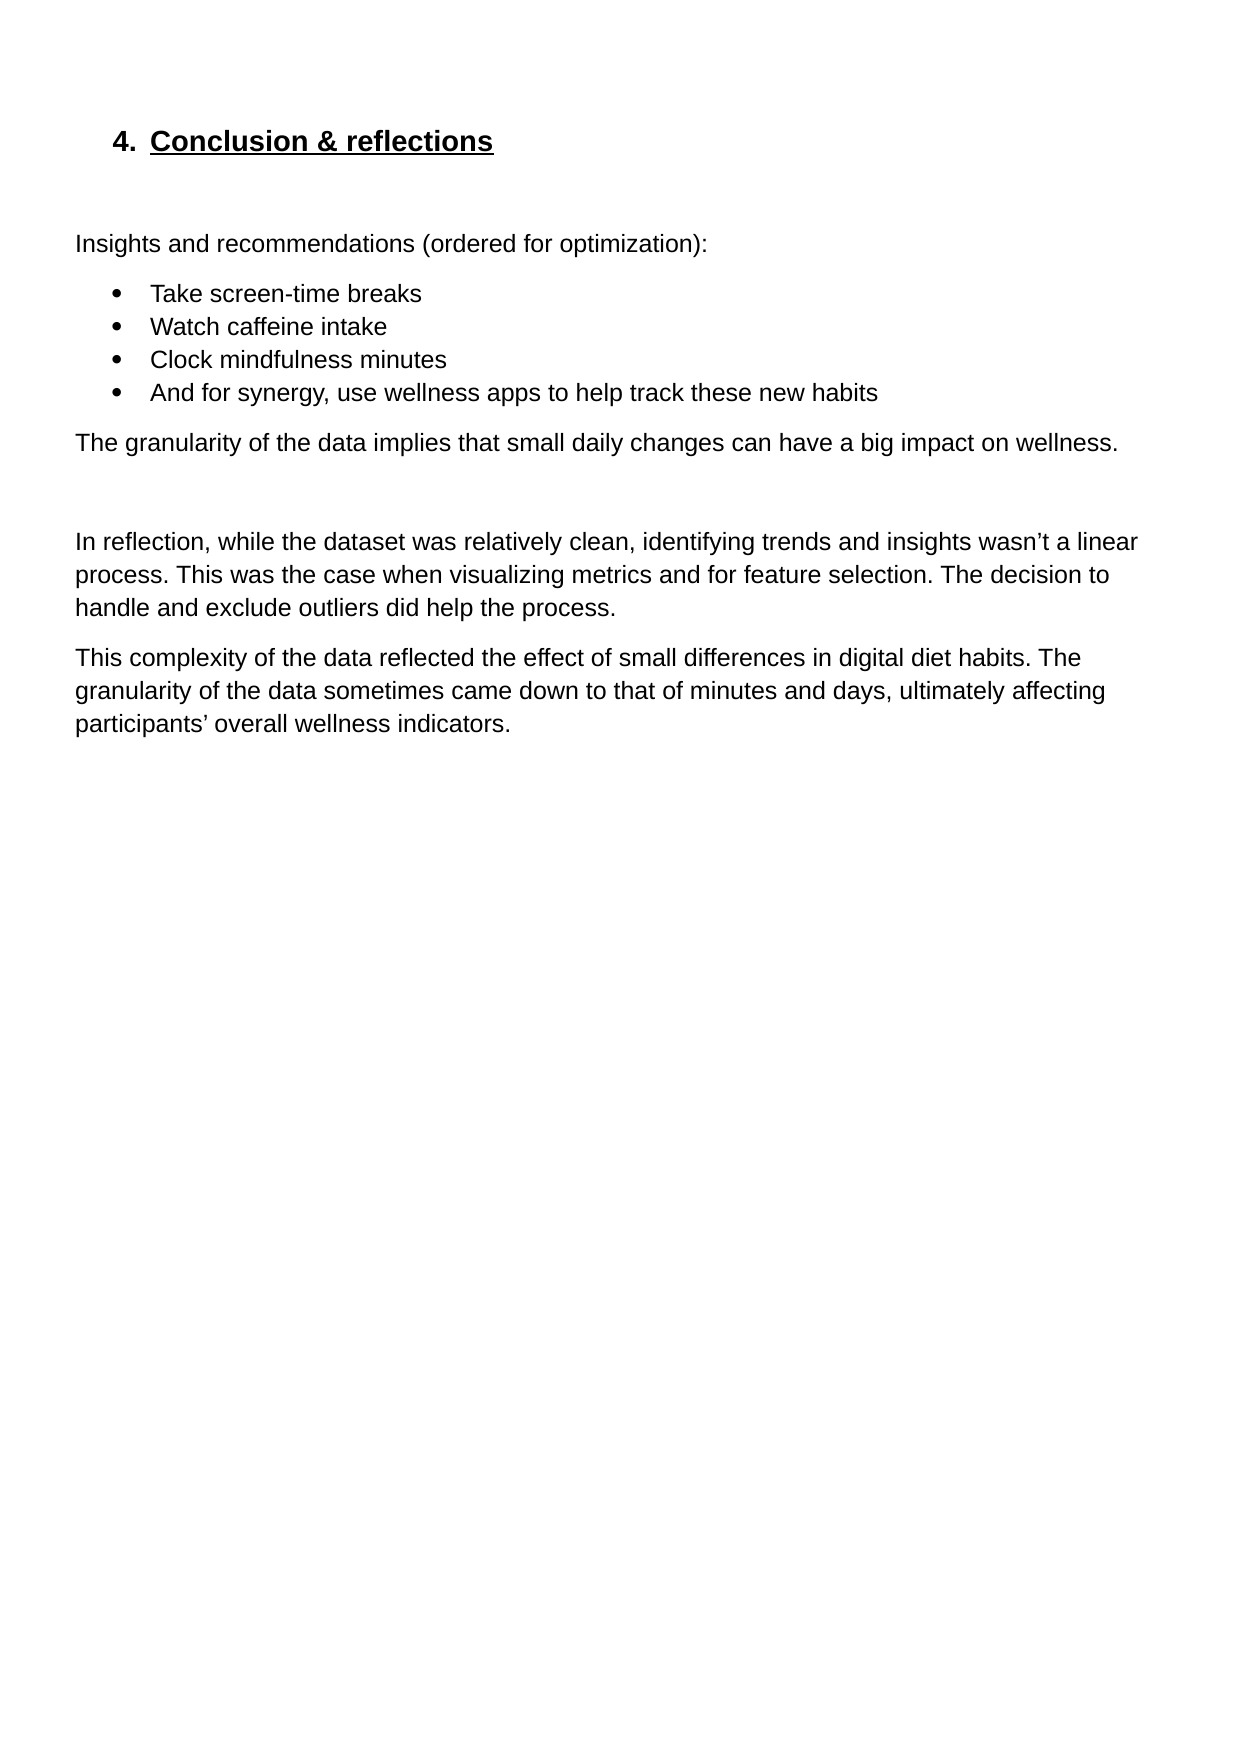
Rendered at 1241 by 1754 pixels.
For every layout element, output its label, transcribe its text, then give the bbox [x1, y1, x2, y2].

text In reflection, while the dataset was relatively clean, identifying trends and insights wasn’t a linear process. This was the case when visualizing metrics and for feature selection. The decision to handle and exclude outliers did help the process. [75, 527, 1165, 622]
text The granularity of the data implies that small daily changes can have a big impact on wellness. [75, 428, 1165, 457]
list Clock mindfulness minutes [112, 345, 1165, 374]
list And for synergy, use wellness apps to help track these new habits [112, 378, 1165, 407]
list Take screen-time breaks [112, 279, 1165, 307]
text This complexity of the data reflected the effect of small differences in digital diet habits. The granularity of the data sometimes came down to that of minutes and days, ultimately affecting participants’ overall wellness indicators. [75, 643, 1165, 738]
text Insights and recommendations (ordered for optimization): [75, 229, 1165, 258]
list Watch caffeine intake [112, 312, 1165, 341]
list Conclusion & reflections [112, 124, 1165, 158]
